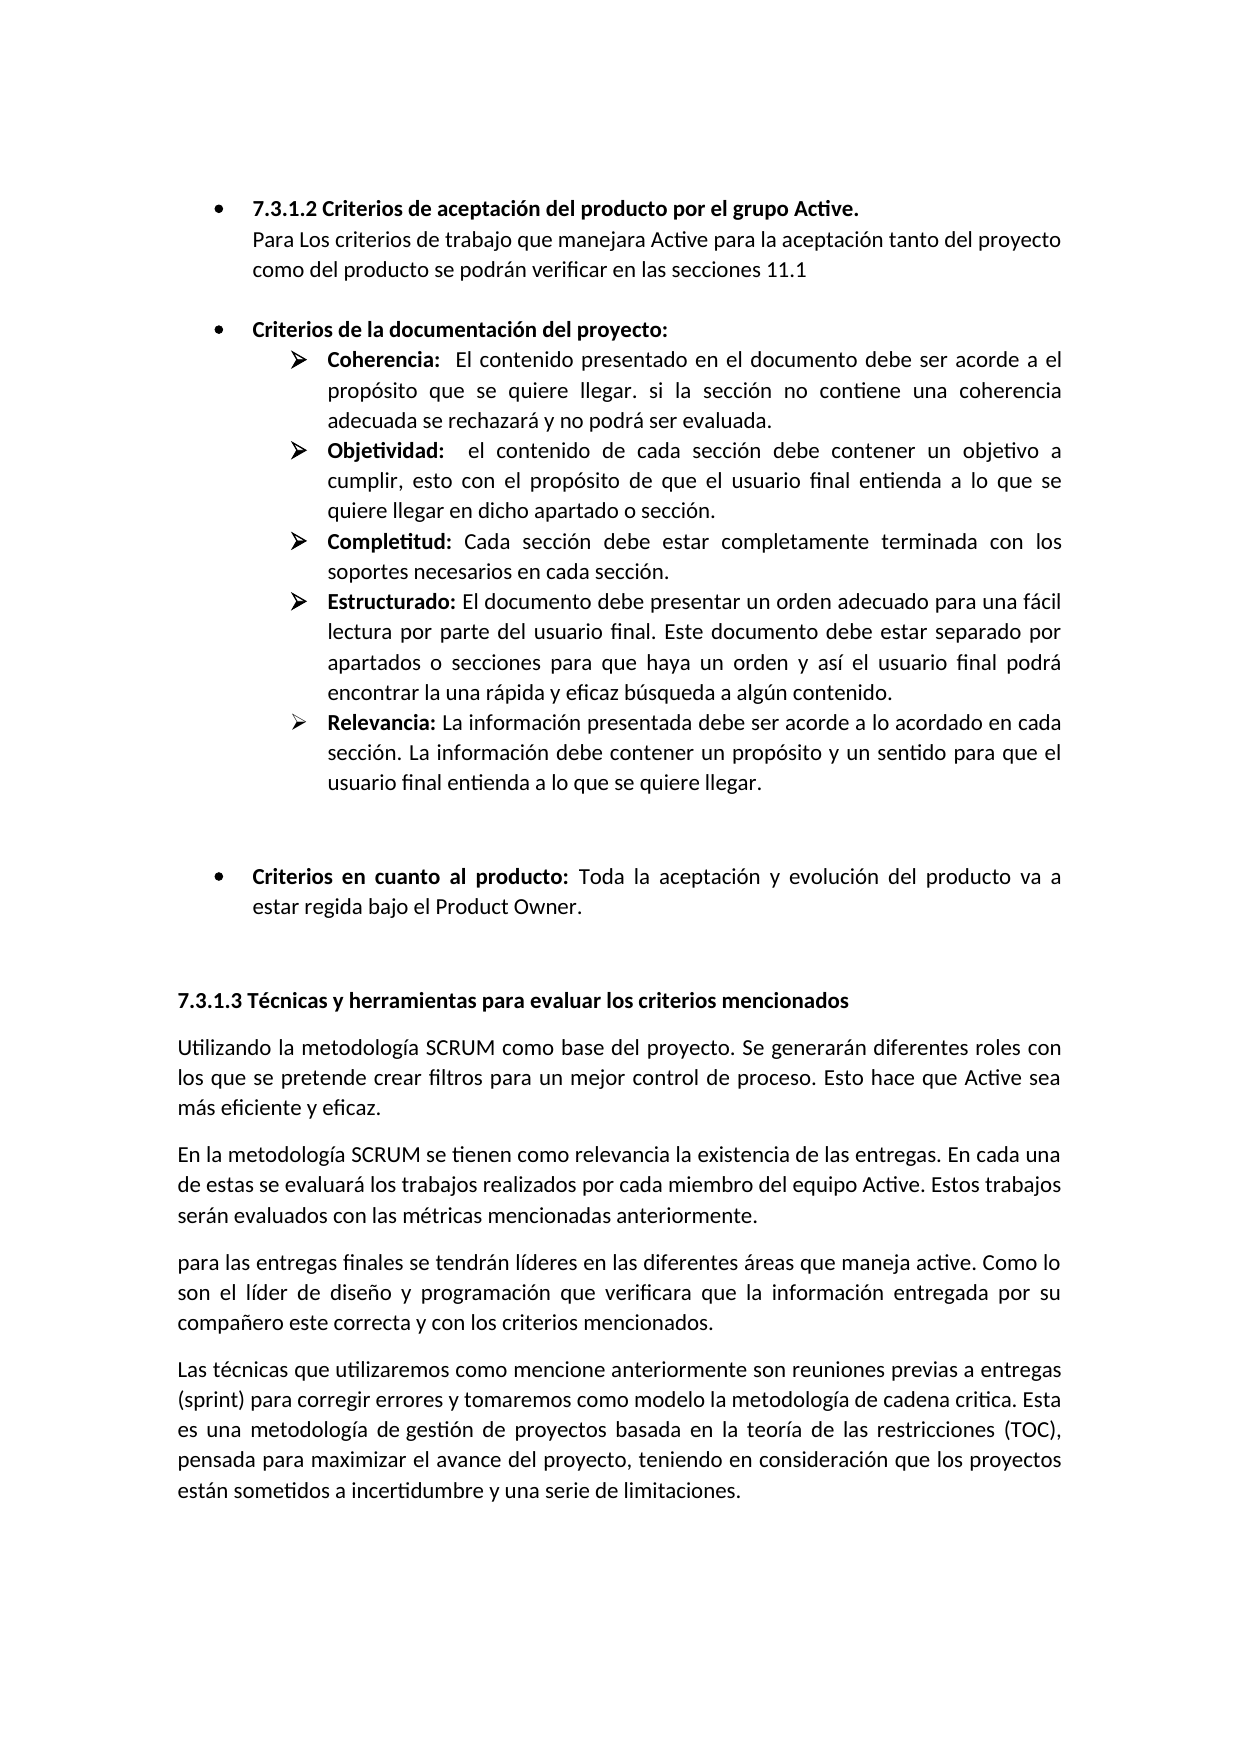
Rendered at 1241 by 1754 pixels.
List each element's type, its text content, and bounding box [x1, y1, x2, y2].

list Criterios en cuanto al producto: Toda la aceptación y evolución del producto va a estar regida bajo el Product Owner. [215, 862, 1063, 920]
list Relevancia: La información presentada debe ser acorde a lo acordado en cada sección. La información debe contener un propósito y un sentido para que el usuario final entienda a lo que se quiere llegar. [290, 708, 1063, 796]
list Completitud: Cada sección debe estar completamente terminada con los soportes necesarios en cada sección. [290, 527, 1063, 585]
list Objetividad: el contenido de cada sección debe contener un objetivo a cumplir, esto con el propósito de que el usuario final entienda a lo que se quiere llegar en dicho apartado o sección. [290, 436, 1063, 524]
text para las entregas finales se tendrán líderes en las diferentes áreas que maneja active. Como lo son el líder de diseño y programación que verificara que la información entregada por su compañero este correcta y con los criterios mencionados. [177, 1248, 1063, 1336]
text En la metodología SCRUM se tienen como relevancia la existencia de las entregas. En cada una de estas se evaluará los trabajos realizados por cada miembro del equipo Active. Estos trabajos serán evaluados con las métricas mencionadas anteriormente. [177, 1140, 1063, 1229]
list Criterios de la documentación del proyecto: [215, 315, 1063, 343]
list Estructurado: El documento debe presentar un orden adecuado para una fácil lectura por parte del usuario final. Este documento debe estar separado por apartados o secciones para que haya un orden y así el usuario final podrá encontrar la una rápida y eficaz búsqueda a algún contenido. [290, 587, 1063, 706]
list 7.3.1.2 Criterios de aceptación del producto por el grupo Active. [215, 194, 1063, 222]
list Coherencia: El contenido presentado en el documento debe ser acorde a el propósito que se quiere llegar. si la sección no contiene una coherencia adecuada se rechazará y no podrá ser evaluada. [290, 346, 1063, 434]
text 7.3.1.3 Técnicas y herramientas para evaluar los criterios mencionados [177, 986, 1063, 1014]
list Para Los criterios de trabajo que manejara Active para la aceptación tanto del proyecto como del producto se podrán verificar en las secciones 11.1 [252, 225, 1063, 283]
text Las técnicas que utilizaremos como mencione anteriormente son reuniones previas a entregas (sprint) para corregir errores y tomaremos como modelo la metodología de cadena critica. Esta es una metodología de gestión de proyectos basada en la teoría de las restricciones (TOC), pensada para maximizar el avance del proyecto, teniendo en consideración que los proyectos están sometidos a incertidumbre y una serie de limitaciones. [177, 1355, 1063, 1504]
text Utilizando la metodología SCRUM como base del proyecto. Se generarán diferentes roles con los que se pretende crear filtros para un mejor control de proceso. Esto hace que Active sea más eficiente y eficaz. [177, 1033, 1063, 1121]
